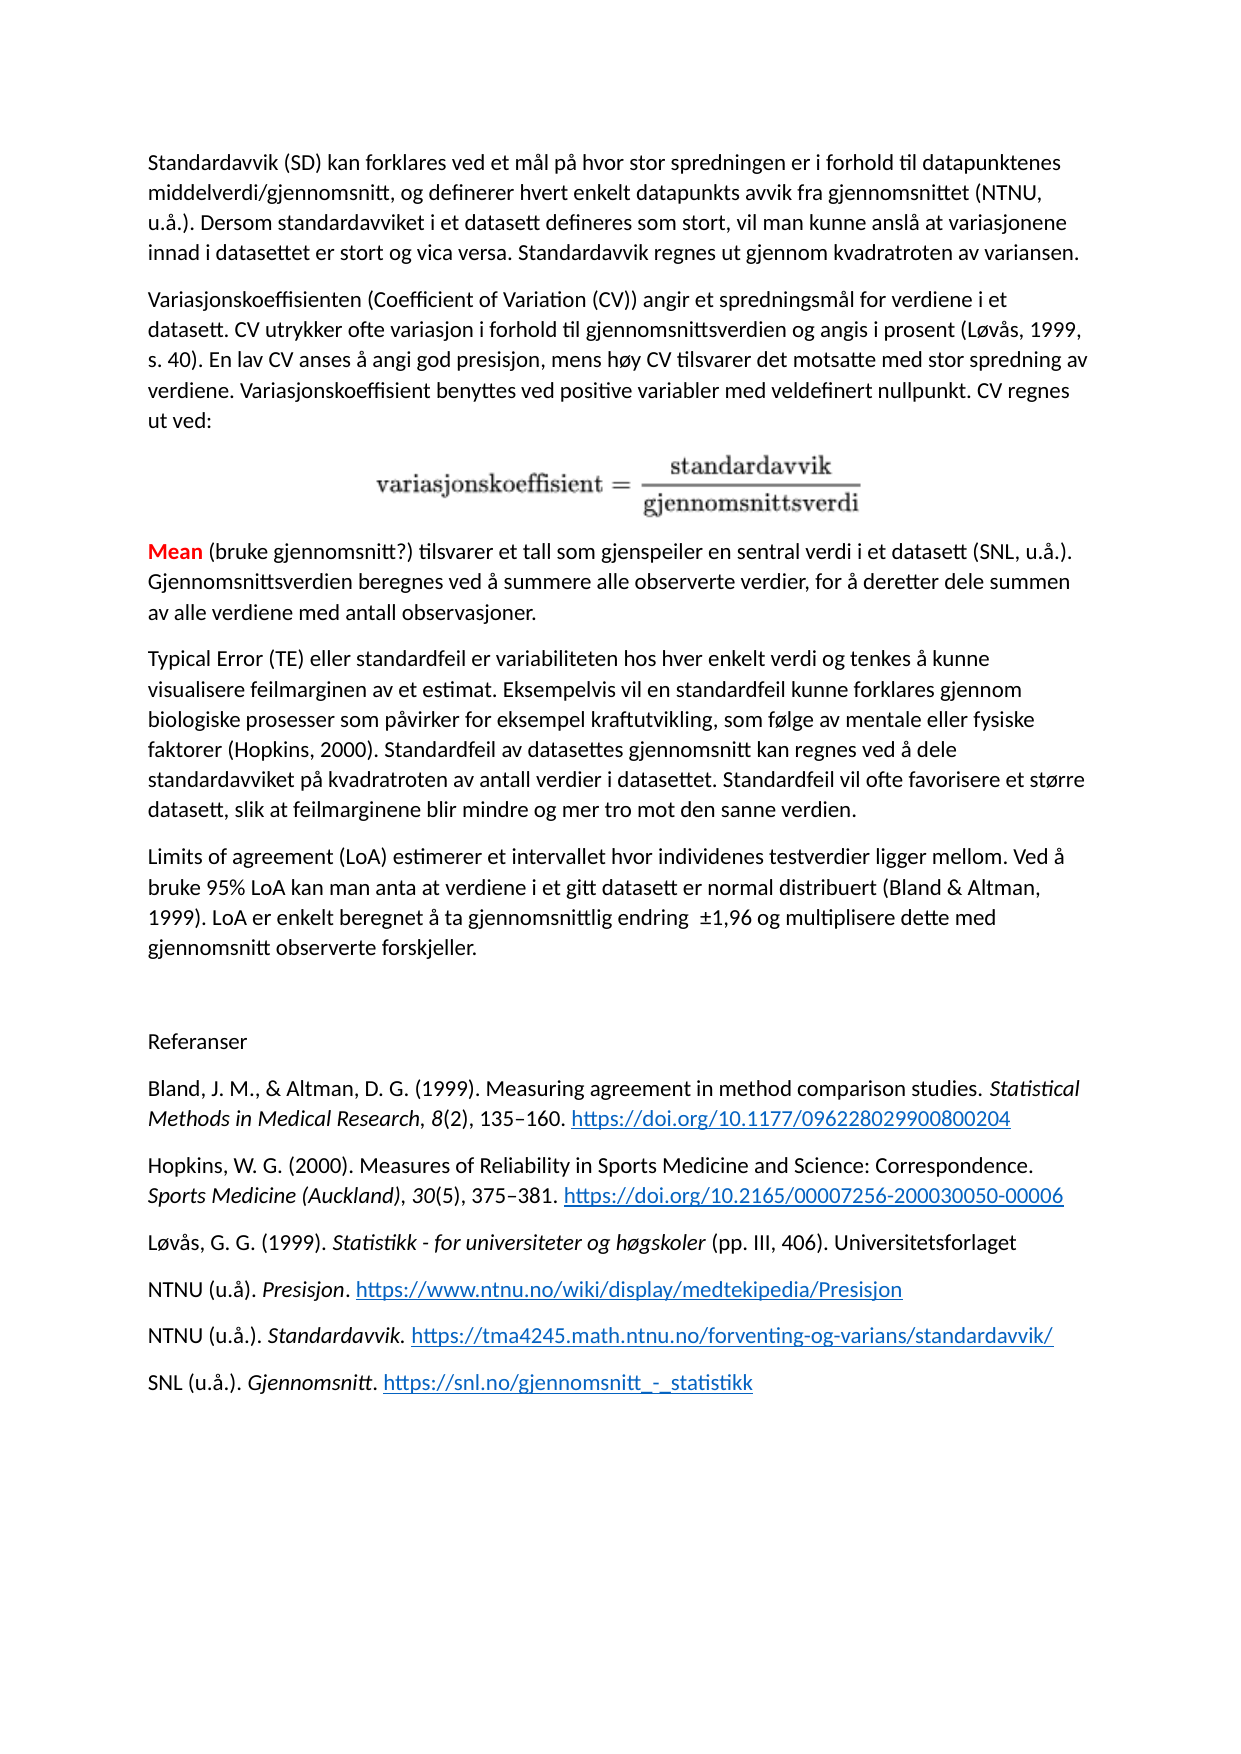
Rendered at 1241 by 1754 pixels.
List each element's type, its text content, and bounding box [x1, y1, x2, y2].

text NTNU (u.å.). Standardavvik. https://tma4245.math.ntnu.no/forventing-og-varians/standardavvik/ [148, 1322, 1093, 1350]
text Løvås, G. G. (1999). Statistikk - for universiteter og høgskoler (pp. III, 406). Universitetsforlaget [148, 1228, 1093, 1256]
text Mean (bruke gjennomsnitt?) tilsvarer et tall som gjenspeiler en sentral verdi i et datasett (SNL, u.å.). Gjennomsnittsverdien beregnes ved å summere alle observerte verdier, for å deretter dele summen av alle verdiene med antall observasjoner. [148, 537, 1093, 626]
picture [376, 452, 864, 519]
text NTNU (u.å). Presisjon. https://www.ntnu.no/wiki/display/medtekipedia/Presisjon [148, 1275, 1093, 1303]
text Hopkins, W. G. (2000). Measures of Reliability in Sports Medicine and Science: Correspondence. Sports Medicine (Auckland), 30(5), 375–381. https://doi.org/10.2165/00007256-200030050-00006 [148, 1151, 1093, 1209]
text Standardavvik (SD) kan forklares ved et mål på hvor stor spredningen er i forhold til datapunktenes middelverdi/gjennomsnitt, og definerer hvert enkelt datapunkts avvik fra gjennomsnittet (NTNU, u.å.). Dersom standardavviket i et datasett defineres som stort, vil man kunne anslå at variasjonene innad i datasettet er stort og vica versa. Standardavvik regnes ut gjennom kvadratroten av variansen. [148, 148, 1093, 266]
text Referanser [148, 1027, 1093, 1055]
text SNL (u.å.). Gjennomsnitt. https://snl.no/gjennomsnitt_-_statistikk [148, 1368, 1093, 1397]
text Typical Error (TE) eller standardfeil er variabiliteten hos hver enkelt verdi og tenkes å kunne visualisere feilmarginen av et estimat. Eksempelvis vil en standardfeil kunne forklares gjennom biologiske prosesser som påvirker for eksempel kraftutvikling, som følge av mentale eller fysiske faktorer (Hopkins, 2000). Standardfeil av datasettes gjennomsnitt kan regnes ved å dele standardavviket på kvadratroten av antall verdier i datasettet. Standardfeil vil ofte favorisere et større datasett, slik at feilmarginene blir mindre og mer tro mot den sanne verdien. [148, 644, 1093, 824]
text Limits of agreement (LoA) estimerer et intervallet hvor individenes testverdier ligger mellom. Ved å bruke 95% LoA kan man anta at verdiene i et gitt datasett er normal distribuert (Bland & Altman, 1999). LoA er enkelt beregnet å ta gjennomsnittlig endring ±1,96 og multiplisere dette med gjennomsnitt observerte forskjeller. [148, 842, 1093, 961]
text Variasjonskoeffisienten (Coefficient of Variation (CV)) angir et spredningsmål for verdiene i et datasett. CV utrykker ofte variasjon i forhold til gjennomsnittsverdien og angis i prosent (Løvås, 1999, s. 40). En lav CV anses å angi god presisjon, mens høy CV tilsvarer det motsatte med stor spredning av verdiene. Variasjonskoeffisient benyttes ved positive variabler med veldefinert nullpunkt. CV regnes ut ved: [148, 285, 1093, 434]
text Bland, J. M., & Altman, D. G. (1999). Measuring agreement in method comparison studies. Statistical Methods in Medical Research, 8(2), 135–160. https://doi.org/10.1177/096228029900800204 [148, 1074, 1093, 1132]
